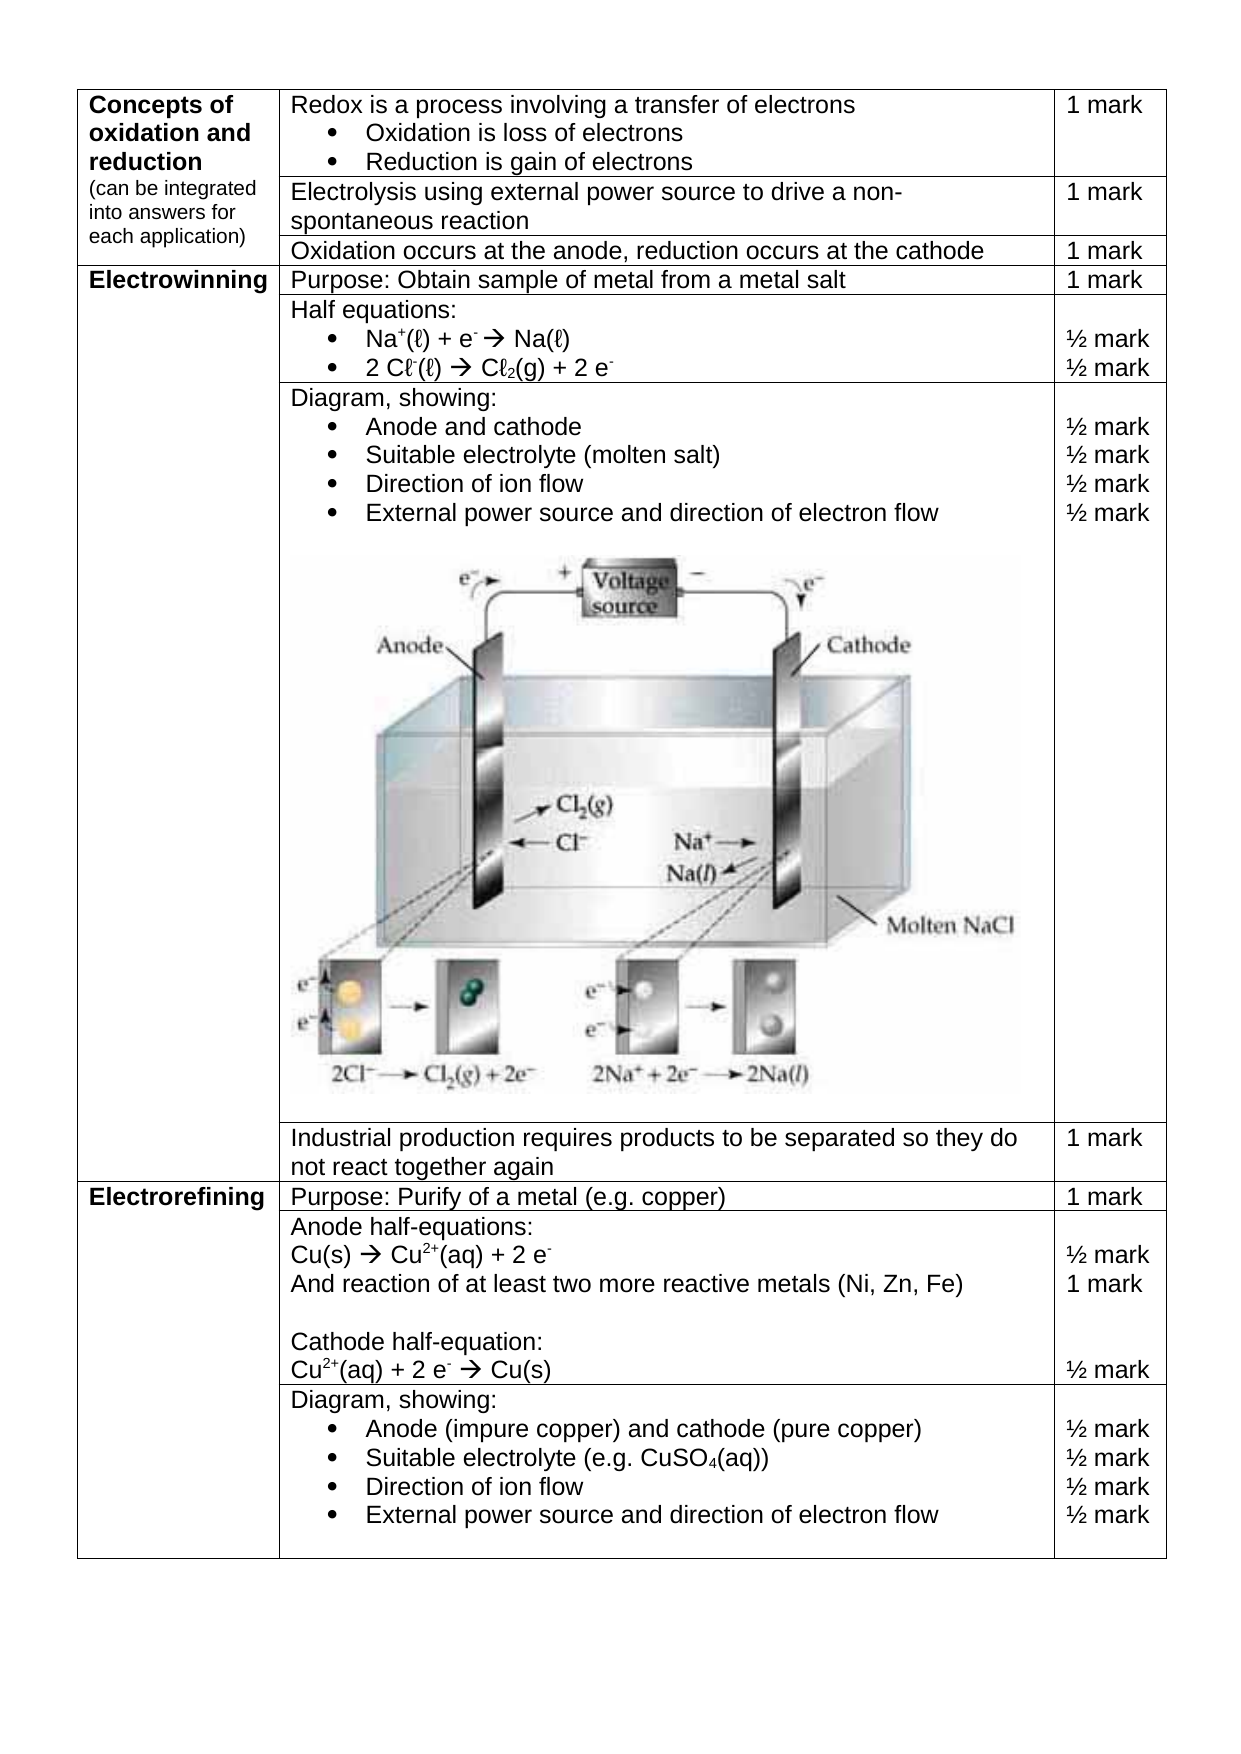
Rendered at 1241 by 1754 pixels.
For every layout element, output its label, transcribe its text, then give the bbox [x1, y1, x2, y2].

table_cell 1 mark [1055, 1123, 1166, 1181]
table_cell Purpose: Obtain sample of metal from a metal salt [280, 266, 1054, 294]
table_header 1 mark [1055, 90, 1166, 176]
table_cell Half equations: Na+(ℓ) + e- Na(ℓ) 2 Cℓ-(ℓ) Cℓ2(g) + 2 e- [280, 295, 1054, 382]
table_cell Purpose: Purify of a metal (e.g. copper) [280, 1182, 1054, 1210]
table_cell 1 mark [1055, 1182, 1166, 1210]
table_cell 1 mark [1055, 236, 1166, 264]
table_cell Diagram, showing: Anode and cathode Suitable electrolyte (molten salt) Direction of ion flow External power source and direction of electron flow [280, 383, 1054, 1122]
table_cell Electrowinning [78, 266, 279, 1181]
table_cell 1 mark [1055, 177, 1166, 235]
table_cell ½ mark ½ mark [1055, 295, 1166, 382]
table_cell Electrorefining [78, 1182, 279, 1558]
table_cell Electrolysis using external power source to drive a non-spontaneous reaction [280, 177, 1054, 235]
table_cell Oxidation occurs at the anode, reduction occurs at the cathode [280, 236, 1054, 264]
table_header Concepts of oxidation and reduction (can be integrated into answers for each application) [78, 90, 279, 264]
picture [290, 555, 1021, 1094]
table_cell 1 mark [1055, 266, 1166, 294]
table_cell ½ mark ½ mark ½ mark ½ mark [1055, 383, 1166, 1122]
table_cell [1055, 1385, 1166, 1558]
table_header Redox is a process involving a transfer of electrons Oxidation is loss of electrons Reduction is gain of electrons [280, 90, 1054, 176]
table_cell Anode half-equations: Cu(s) Cu2+(aq) + 2 e- And reaction of at least two more reactive metals (Ni, Zn, Fe) Cathode half-equation: Cu2+(aq) + 2 e- Cu(s) [280, 1211, 1054, 1384]
table_cell ½ mark 1 mark ½ mark [1055, 1211, 1166, 1384]
table_cell Industrial production requires products to be separated so they do not react together again [280, 1123, 1054, 1181]
